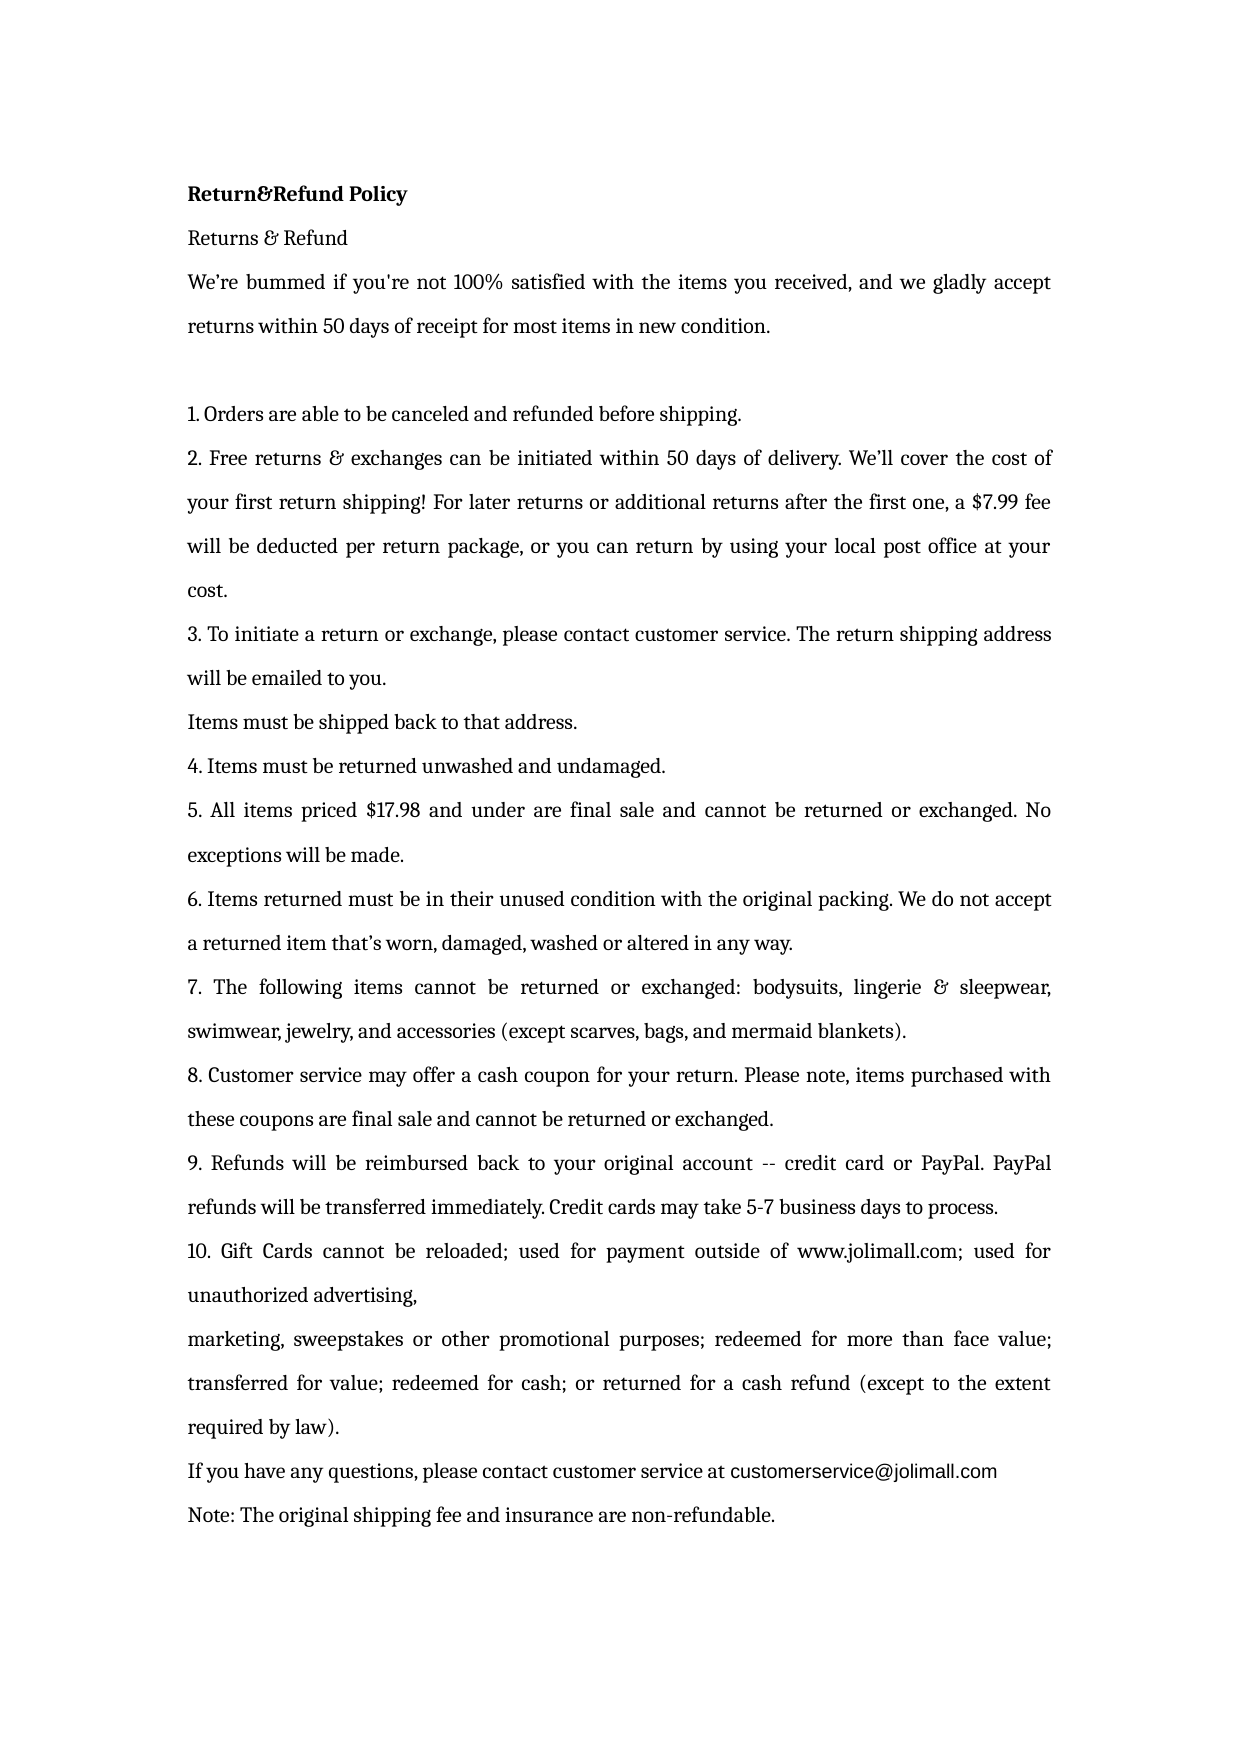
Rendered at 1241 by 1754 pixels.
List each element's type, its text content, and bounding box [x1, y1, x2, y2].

text 2. Free returns & exchanges can be initiated within 50 days of delivery. We’ll cover the cost of your first return shipping! For later returns or additional returns after the first one, a $7.99 fee will be deducted per return package, or you can return by using your local post office at your cost. [187, 436, 1053, 613]
text Note: The original shipping fee and insurance are non-refundable. [187, 1494, 1053, 1538]
text 6. Items returned must be in their unused condition with the original packing. We do not accept a returned item that’s worn, damaged, washed or altered in any way. [187, 877, 1053, 965]
text If you have any questions, please contact customer service at customerservice@jolimall.com [187, 1450, 1053, 1494]
text 3. To initiate a return or exchange, please contact customer service. The return shipping address will be emailed to you. [187, 613, 1053, 701]
text We’re bummed if you're not 100% satisfied with the items you received, and we gladly accept returns within 50 days of receipt for most items in new condition. [187, 260, 1053, 348]
text Items must be shipped back to that address. [187, 701, 1053, 745]
text 1. Orders are able to be canceled and refunded before shipping. [187, 392, 1053, 436]
text 5. All items priced $17.98 and under are final sale and cannot be returned or exchanged. No exceptions will be made. [187, 789, 1053, 877]
text 9. Refunds will be reimbursed back to your original account -- credit card or PayPal. PayPal refunds will be transferred immediately. Credit cards may take 5-7 business days to process. [187, 1141, 1053, 1229]
text Returns & Refund [187, 216, 1053, 260]
text 4. Items must be returned unwashed and undamaged. [187, 745, 1053, 789]
text 7. The following items cannot be returned or exchanged: bodysuits, lingerie & sleepwear, swimwear, jewelry, and accessories (except scarves, bags, and mermaid blankets). [187, 965, 1053, 1053]
text marketing, sweepstakes or other promotional purposes; redeemed for more than face value; transferred for value; redeemed for cash; or returned for a cash refund (except to the extent required by law). [187, 1318, 1053, 1450]
text 10. Gift Cards cannot be reloaded; used for payment outside of www.jolimall.com; used for unauthorized advertising, [187, 1229, 1053, 1318]
text Return&Refund Policy [187, 172, 1053, 216]
text 8. Customer service may offer a cash coupon for your return. Please note, items purchased with these coupons are final sale and cannot be returned or exchanged. [187, 1053, 1053, 1141]
